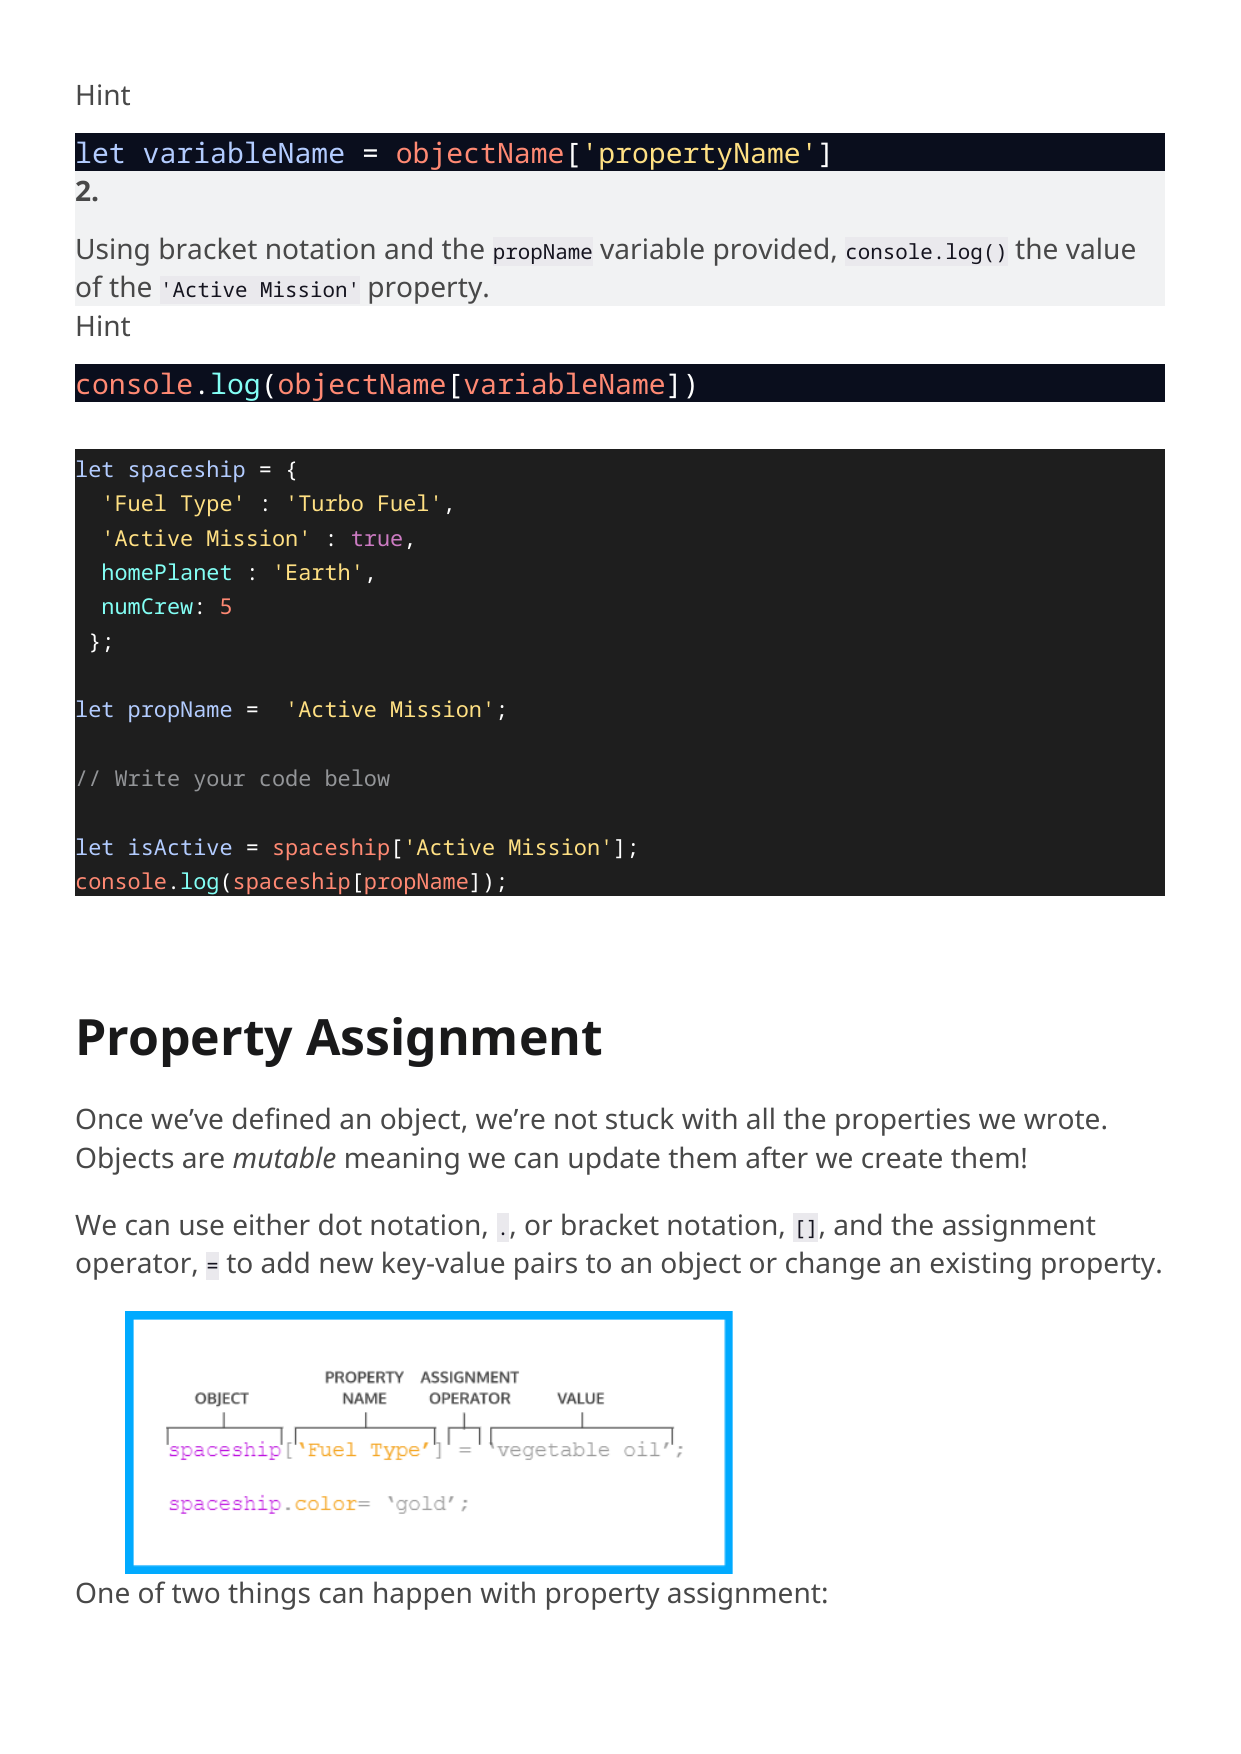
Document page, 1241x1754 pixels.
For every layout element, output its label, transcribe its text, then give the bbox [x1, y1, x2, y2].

text let spaceship = { [75, 449, 1165, 484]
text homePlanet : 'Earth', [75, 552, 1165, 587]
text Property Assignment [75, 1002, 1165, 1071]
text Hint [75, 75, 1165, 113]
text // Write your code below [75, 759, 1165, 793]
text let variableName = objectName['propertyName'] [75, 133, 1165, 171]
text 2. [75, 171, 1165, 210]
text let isActive = spaceship['Active Mission']; [75, 827, 1165, 862]
text numCrew: 5 [75, 587, 1165, 621]
text console.log(objectName[variableName]) [75, 364, 1165, 402]
text We can use either dot notation, ., or bracket notation, [], and the assignment operator, = to add new key-value pairs to an object or change an existing property. [75, 1206, 1165, 1282]
text Once we’ve defined an object, we’re not stuck with all the properties we wrote. Objects are mutable meaning we can update them after we create them! [75, 1100, 1165, 1176]
text Using bracket notation and the propName variable provided, console.log() the value of the 'Active Mission' property. [75, 229, 1165, 306]
text One of two things can happen with property assignment: [75, 1574, 1165, 1612]
picture [134, 1320, 725, 1566]
text }; [75, 621, 1165, 656]
text 'Fuel Type' : 'Turbo Fuel', [75, 484, 1165, 518]
text let propName = 'Active Mission'; [75, 690, 1165, 724]
text console.log(spaceship[propName]); [75, 862, 1165, 896]
text Hint [75, 306, 1165, 344]
text 'Active Mission' : true, [75, 518, 1165, 552]
